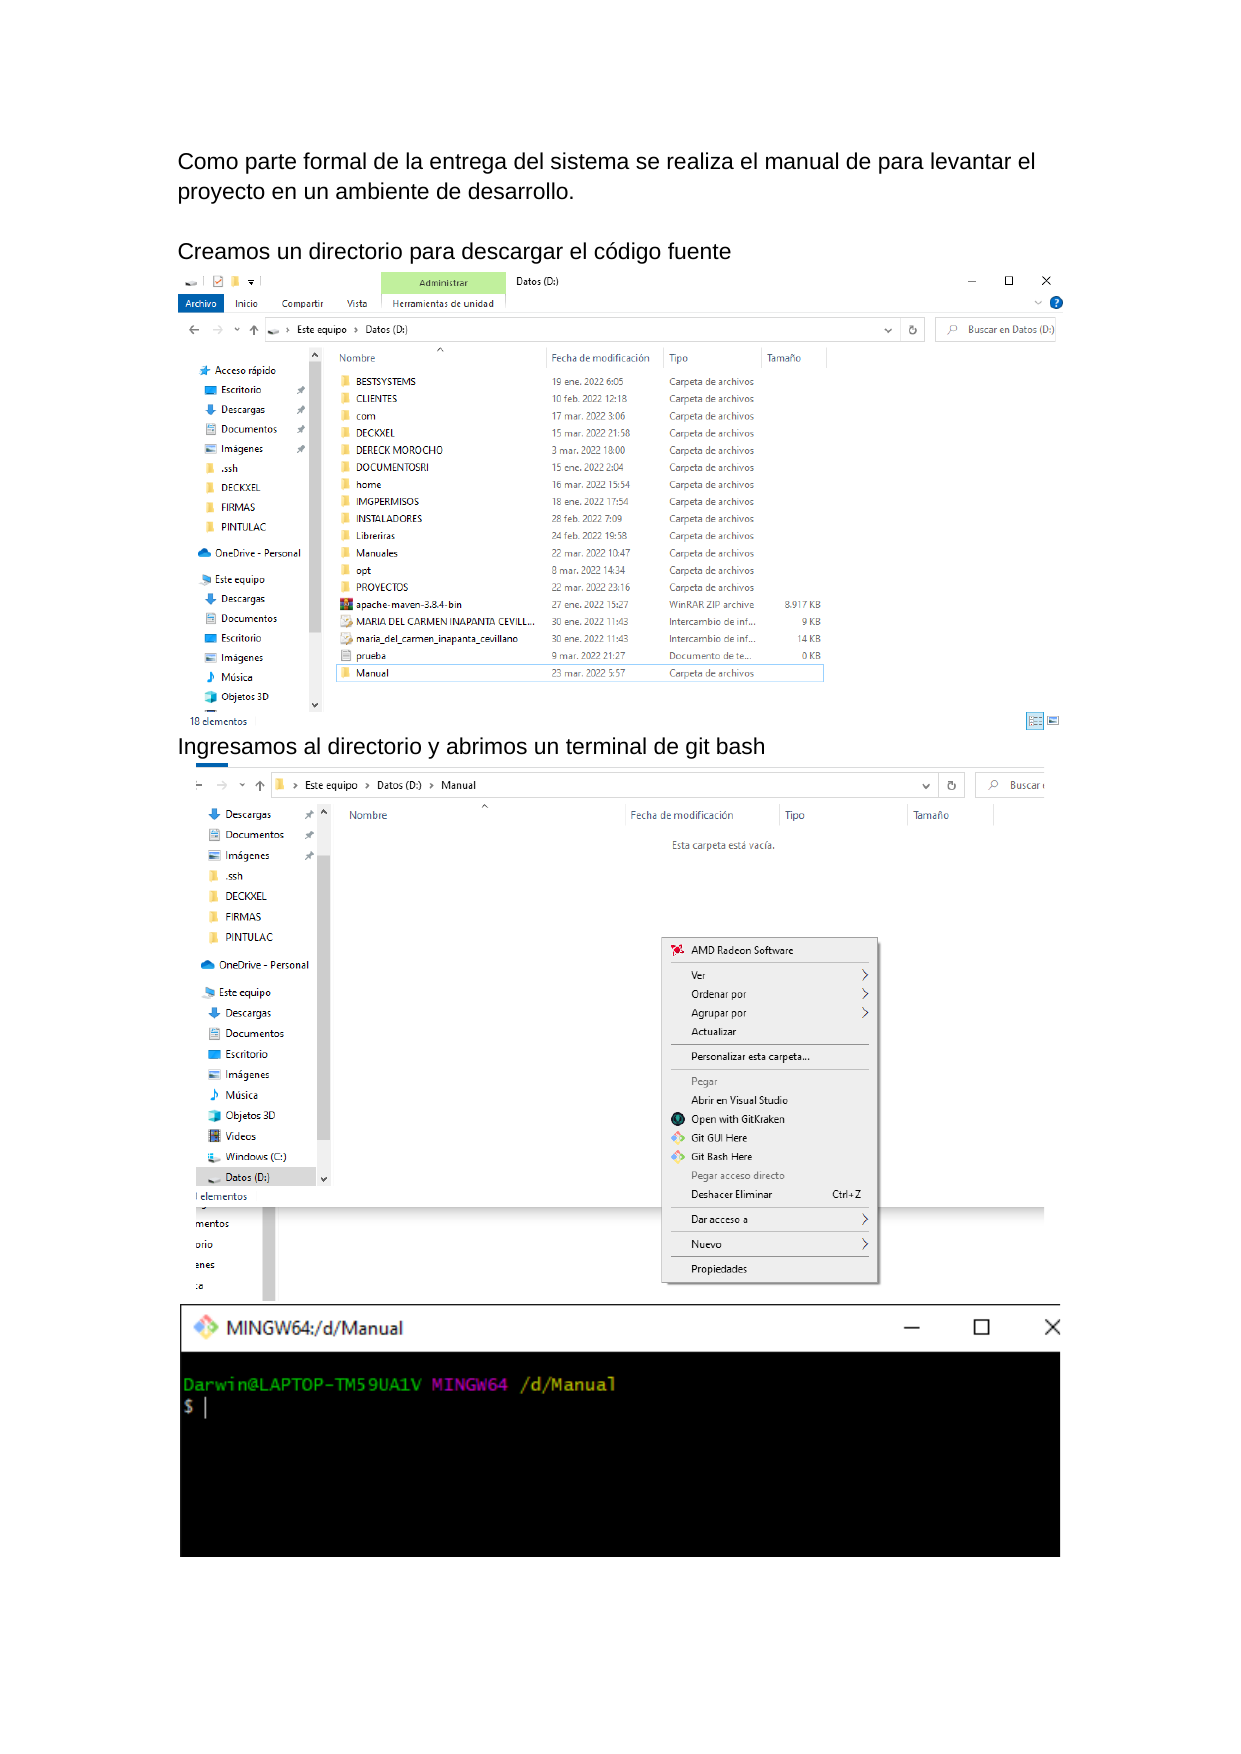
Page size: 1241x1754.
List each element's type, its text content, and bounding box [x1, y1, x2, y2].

picture [180, 1304, 1061, 1557]
picture [177, 268, 1063, 730]
text Creamos un directorio para descargar el código fuente [177, 238, 1063, 264]
text Ingresamos al directorio y abrimos un terminal de git bash [177, 733, 1063, 759]
text Como parte formal de la entrega del sistema se realiza el manual de para levantar el proyecto en un ambiente de desarrollo. [177, 148, 1063, 204]
picture [196, 763, 1045, 1301]
